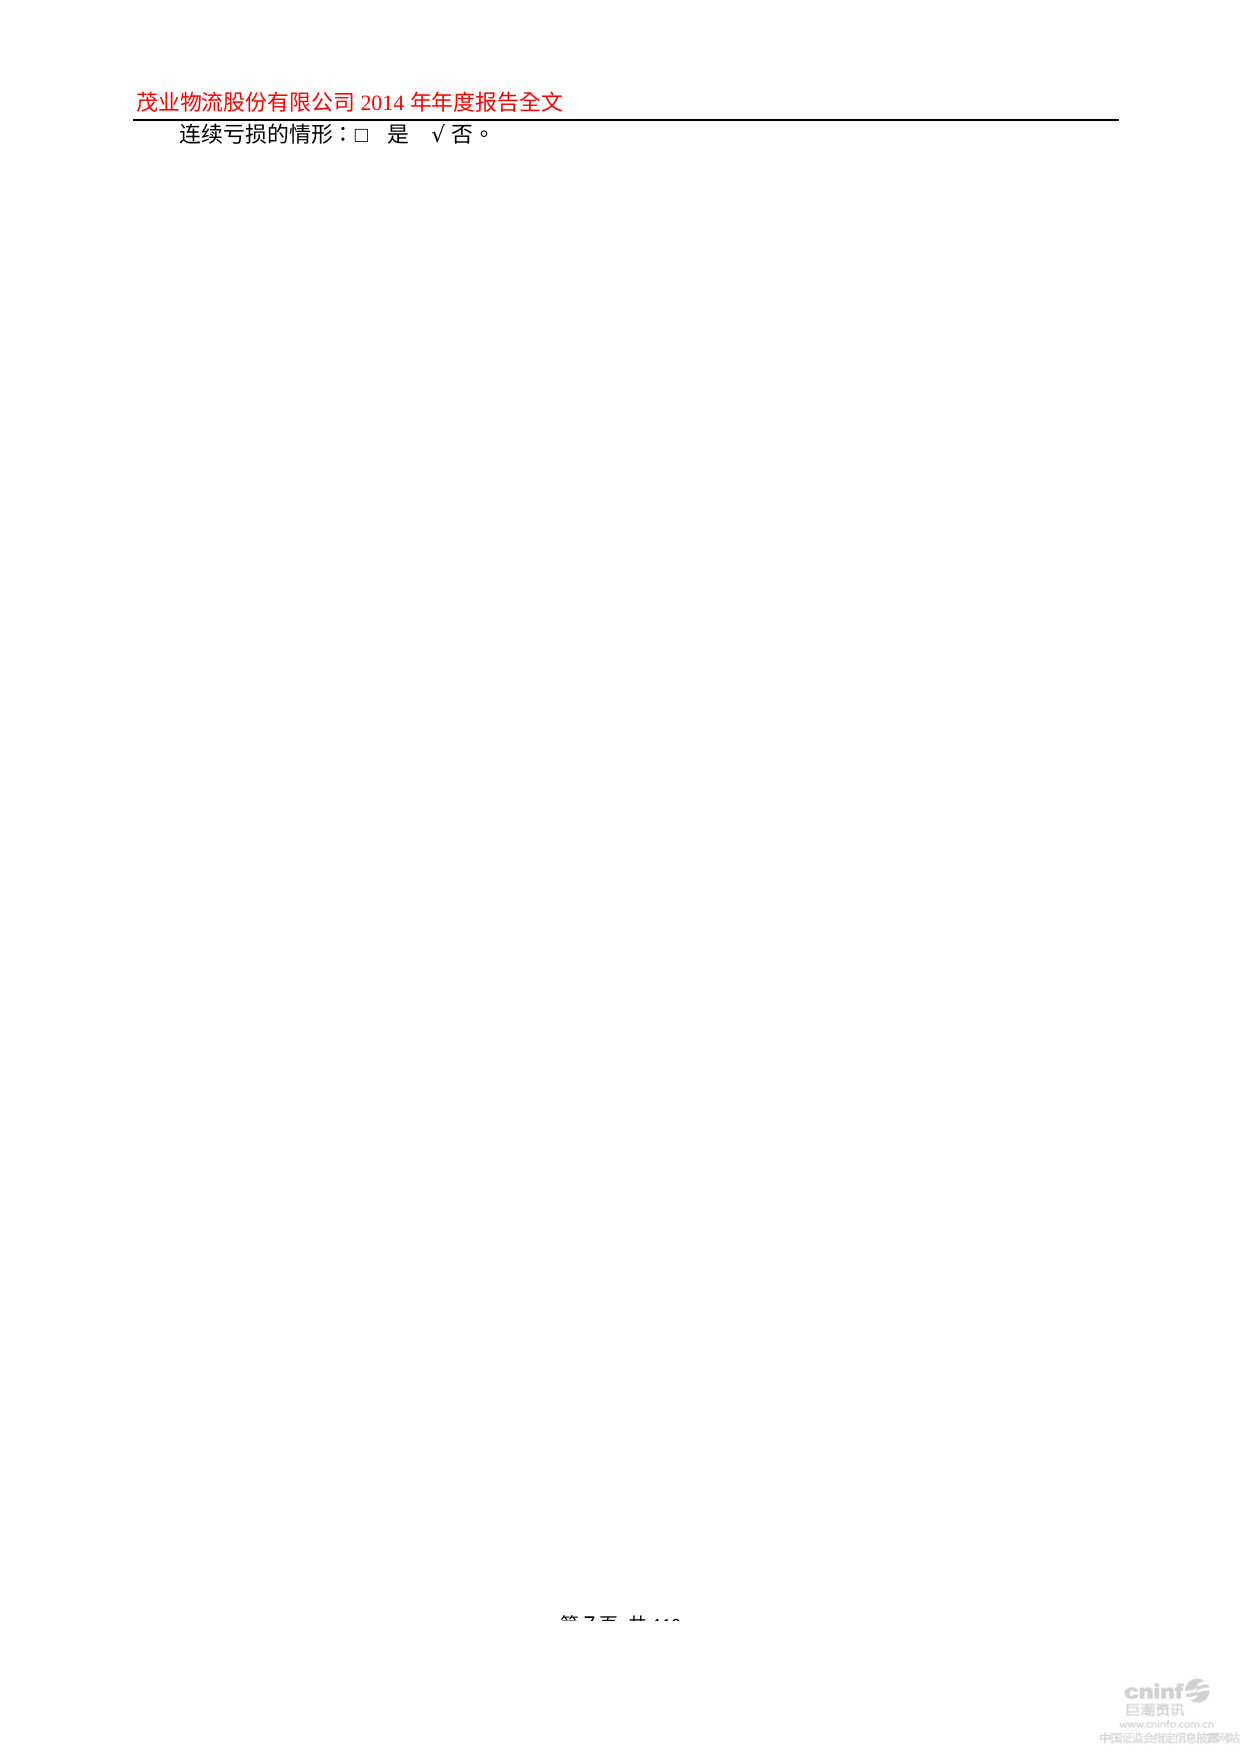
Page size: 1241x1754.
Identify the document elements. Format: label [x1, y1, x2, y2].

picture [1099, 1673, 1241, 1754]
text [179, 119, 727, 148]
